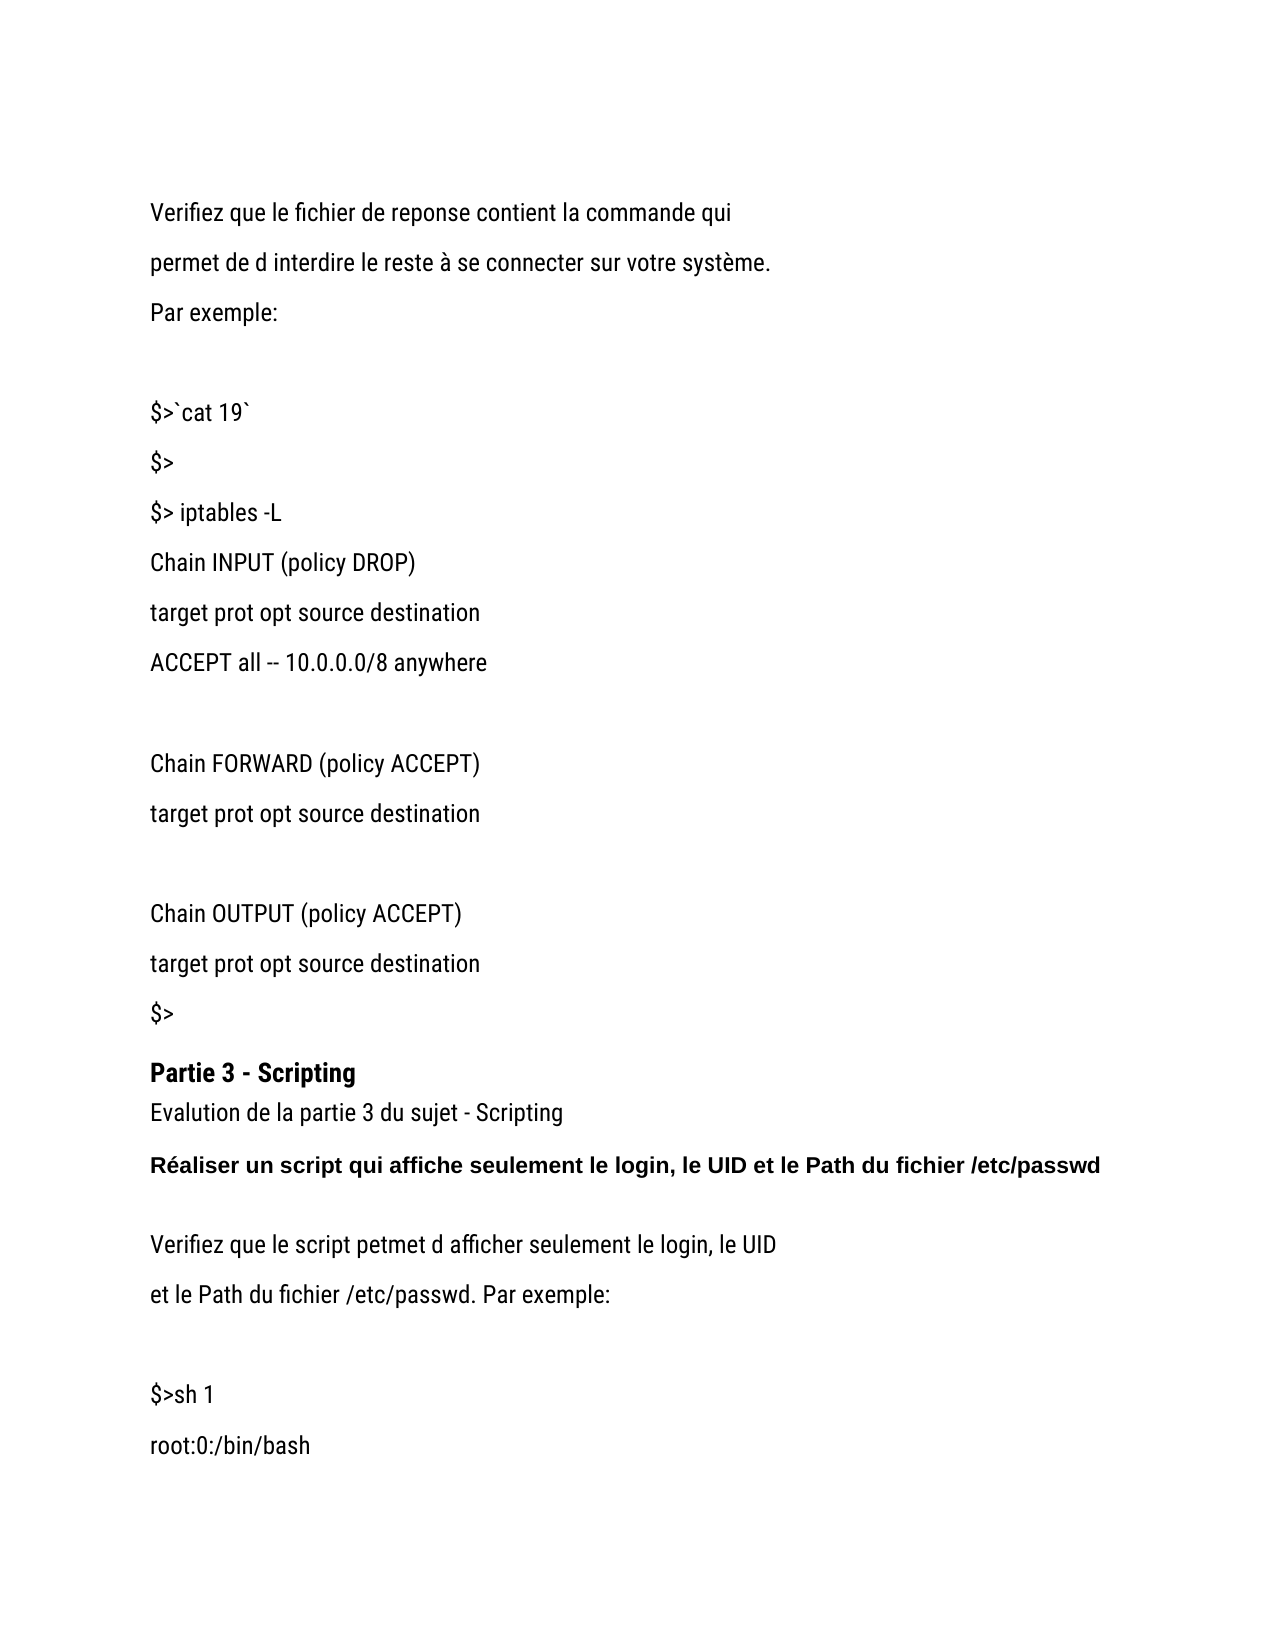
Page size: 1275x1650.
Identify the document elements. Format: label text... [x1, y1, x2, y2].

subtitle Réaliser un script qui affiche seulement le login, le UID et le Path du fichier /etc/passwd [150, 1152, 1125, 1178]
text permet de d interdire le reste à se connecter sur votre système. [150, 248, 1125, 277]
text ACCEPT all -- 10.0.0.0/8 anywhere [150, 649, 1125, 678]
text Verifiez que le script petmet d afficher seulement le login, le UID [150, 1230, 1125, 1260]
text target prot opt source destination [150, 598, 1125, 628]
text $> [150, 448, 1125, 477]
text $> iptables -L [150, 498, 1125, 528]
text target prot opt source destination [150, 949, 1125, 978]
text Chain FORWARD (policy ACCEPT) [150, 749, 1125, 778]
text Chain INPUT (policy DROP) [150, 548, 1125, 578]
text Verifiez que le fichier de reponse contient la commande qui [150, 198, 1125, 227]
text Chain OUTPUT (policy ACCEPT) [150, 899, 1125, 928]
text target prot opt source destination [150, 799, 1125, 828]
text $> [150, 999, 1125, 1029]
subtitle Partie 3 - Scripting [150, 1058, 1125, 1089]
text $>`cat 19` [150, 398, 1125, 427]
text Evalution de la partie 3 du sujet - Scripting [150, 1098, 1125, 1127]
text et le Path du fichier /etc/passwd. Par exemple: [150, 1281, 1125, 1310]
text Par exemple: [150, 298, 1125, 327]
text root:0:/bin/bash [150, 1431, 1125, 1460]
text $>sh 1 [150, 1381, 1125, 1410]
